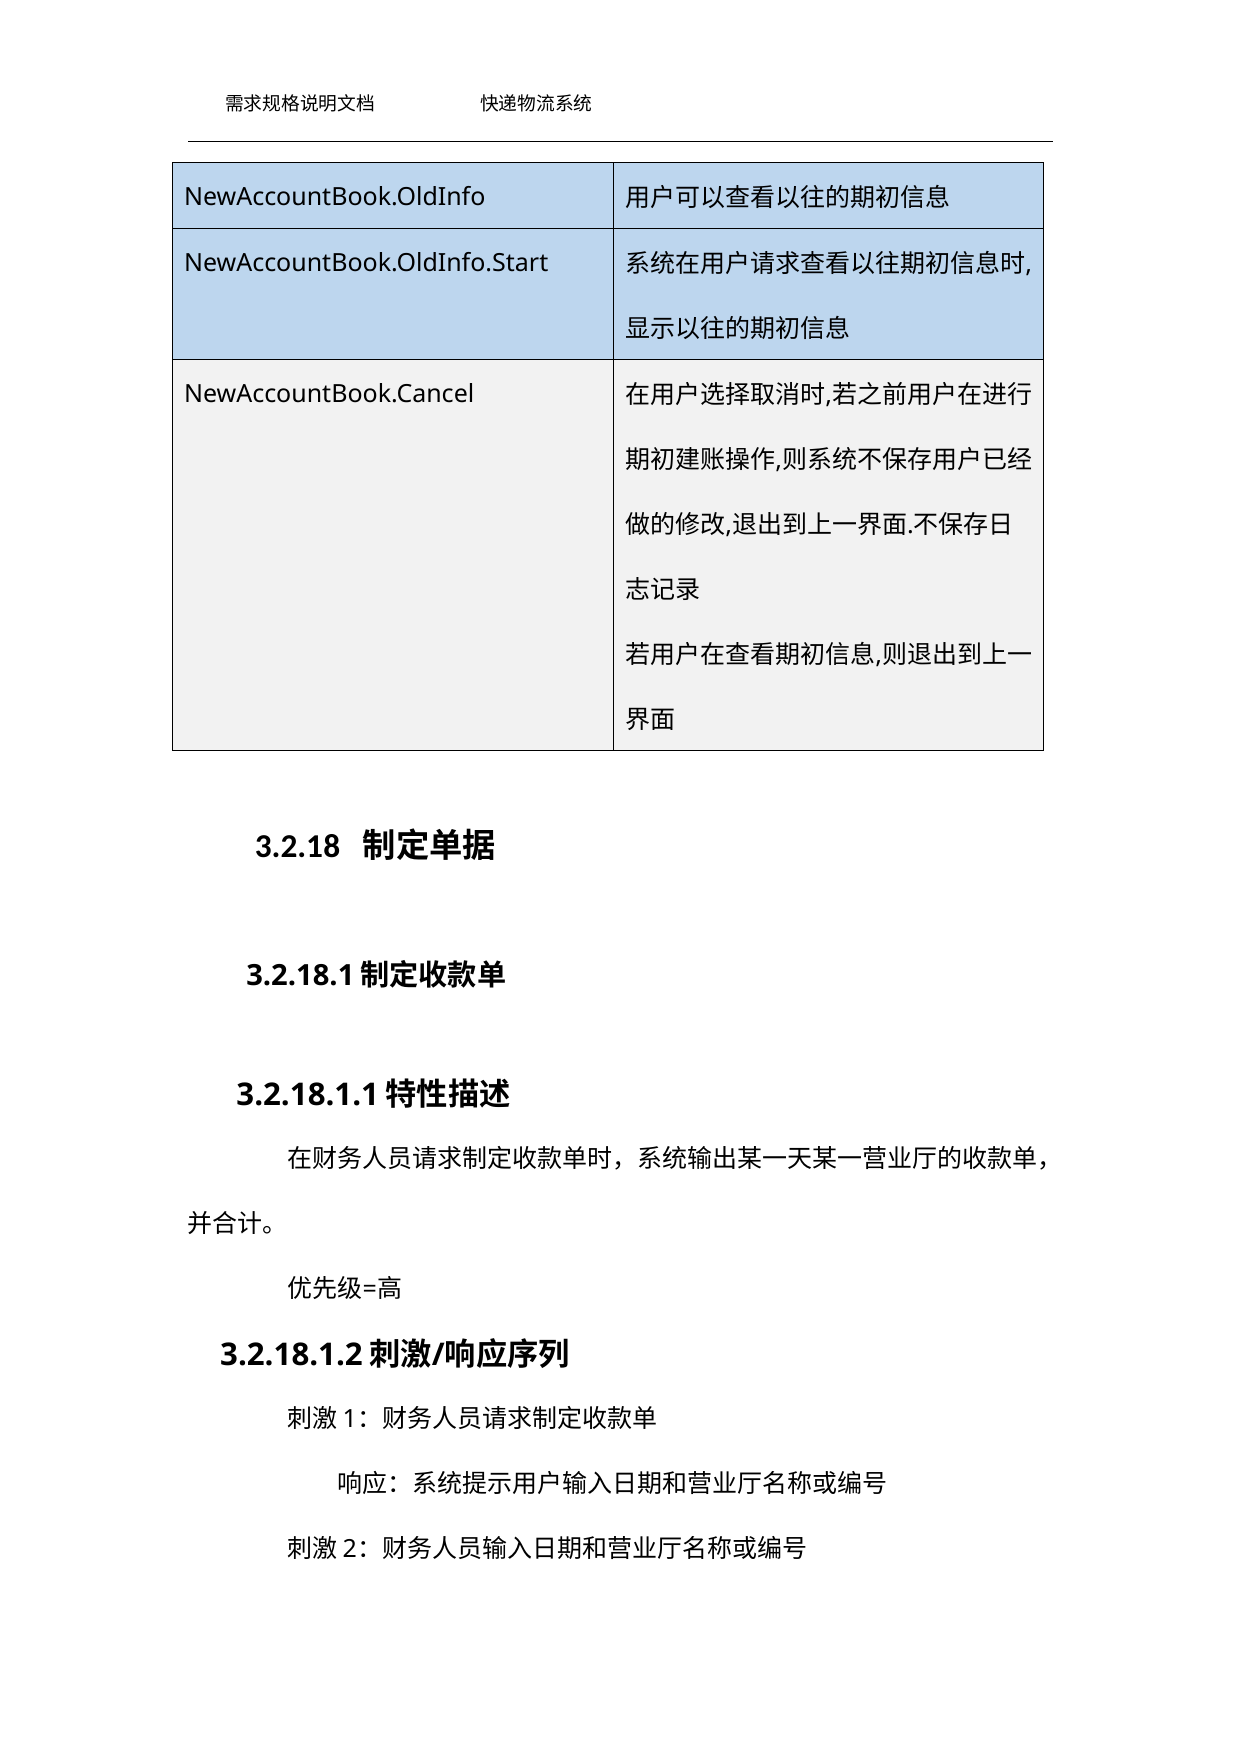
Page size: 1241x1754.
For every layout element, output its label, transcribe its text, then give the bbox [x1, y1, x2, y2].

table_cell NewAccountBook.OldInfo.Start [173, 229, 613, 359]
table_cell NewAccountBook.OldInfo [173, 163, 613, 228]
text 刺激2：财务人员输入日期和营业厅名称或编号 [187, 1514, 1053, 1579]
text 在财务人员请求制定收款单时，系统输出某一天某一营业厅的收款单，并合计。 [187, 1124, 1053, 1254]
text 优先级=高 [187, 1254, 1053, 1319]
subtitle 制定单据 [187, 811, 1053, 876]
subtitle 3.2.18.1制定收款单 [187, 940, 1053, 1005]
table_cell 系统在用户请求查看以往期初信息时,显示以往的期初信息 [614, 229, 1043, 359]
table_cell 在用户选择取消时,若之前用户在进行期初建账操作,则系统不保存用户已经做的修改,退出到上一界面.不保存日志记录 若用户在查看期初信息,则退出到上一界面 [614, 360, 1043, 750]
table_cell 用户可以查看以往的期初信息 [614, 163, 1043, 228]
text 响应：系统提示用户输入日期和营业厅名称或编号 [187, 1449, 1053, 1514]
text 3.2.18.1.1特性描述 [187, 1059, 1053, 1124]
text 刺激1：财务人员请求制定收款单 [187, 1384, 1053, 1449]
text 3.2.18.1.2刺激/响应序列 [187, 1319, 1053, 1384]
table_cell NewAccountBook.Cancel [173, 360, 613, 750]
